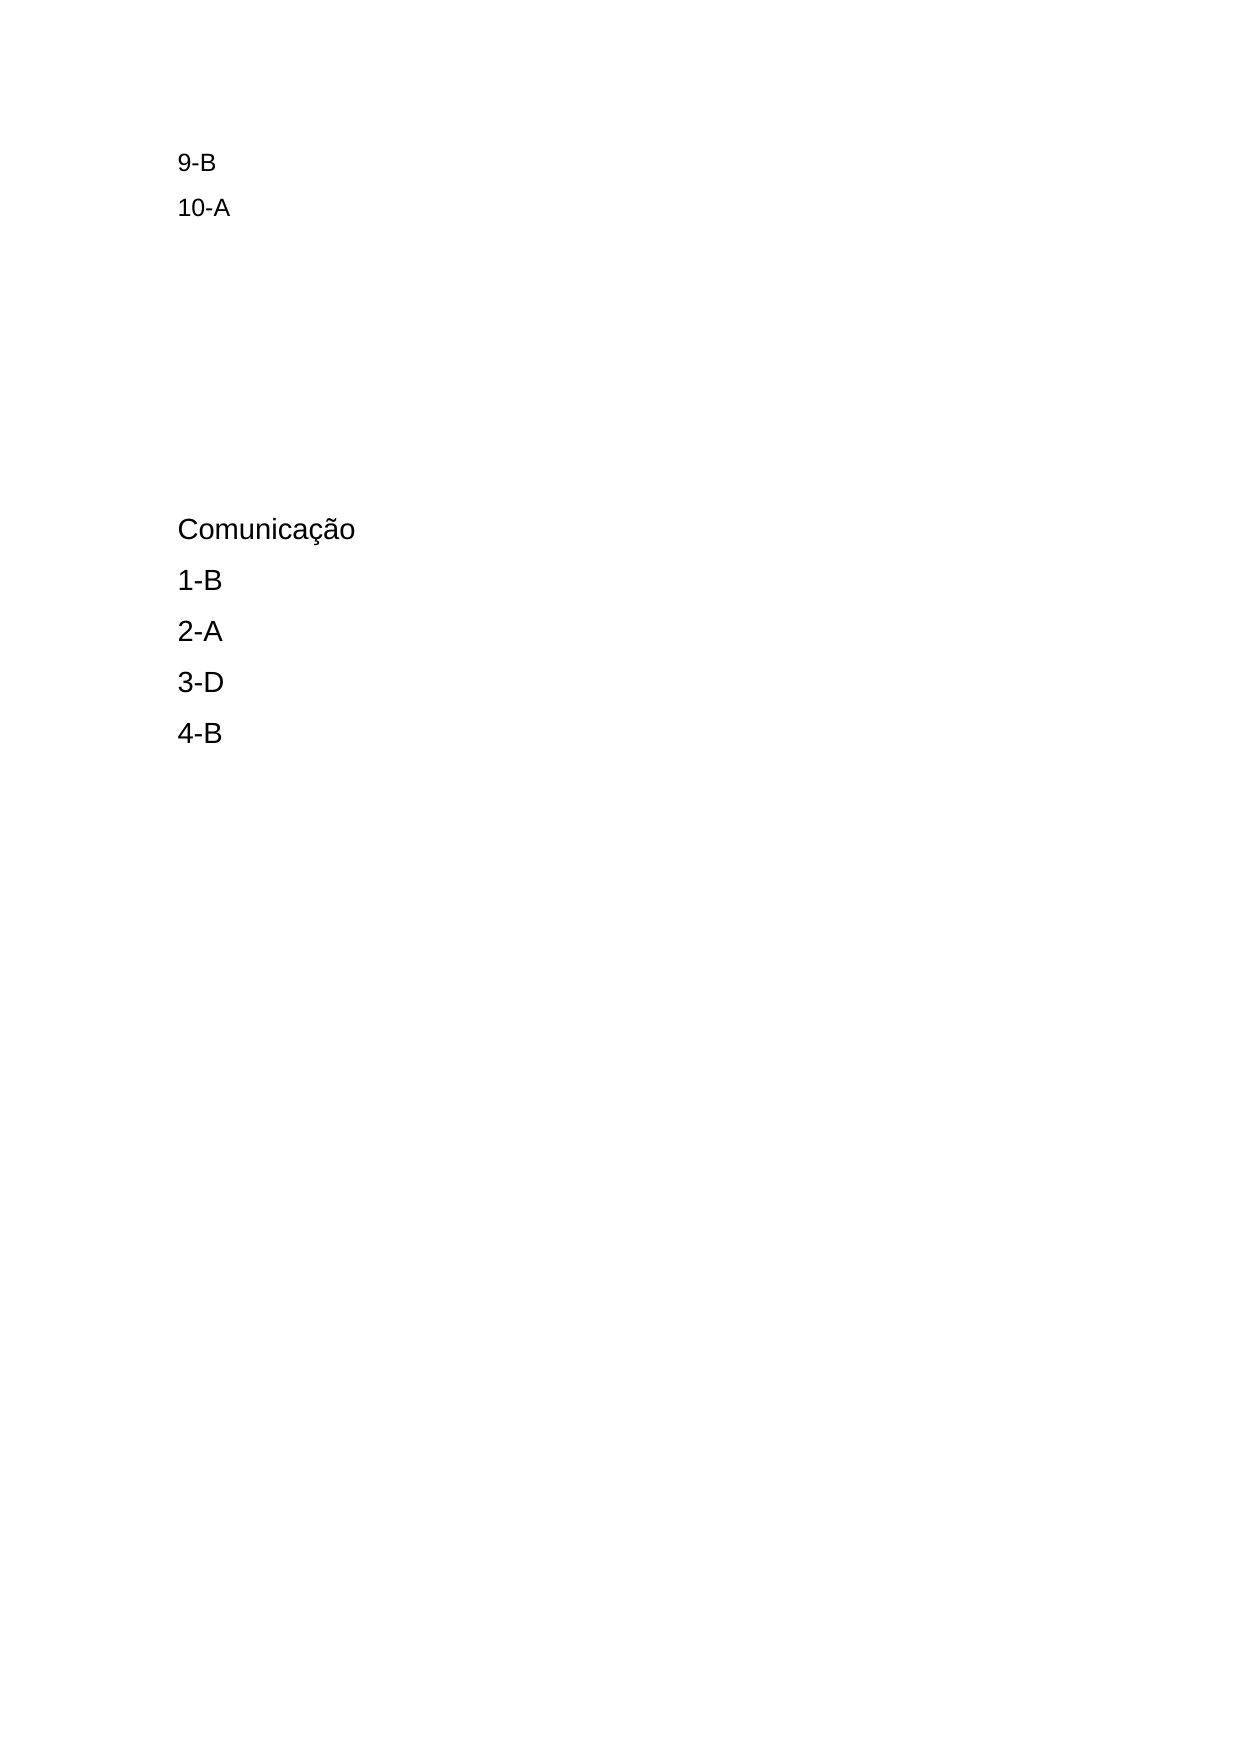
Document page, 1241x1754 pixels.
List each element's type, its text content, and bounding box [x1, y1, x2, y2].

text 3-D [177, 665, 1063, 698]
text Comunicação [177, 512, 1063, 545]
text 10-A [177, 193, 1063, 222]
text 2-A [177, 614, 1063, 647]
text 4-B [177, 716, 1063, 749]
text 1-B [177, 563, 1063, 596]
text 9-B [177, 148, 1063, 176]
